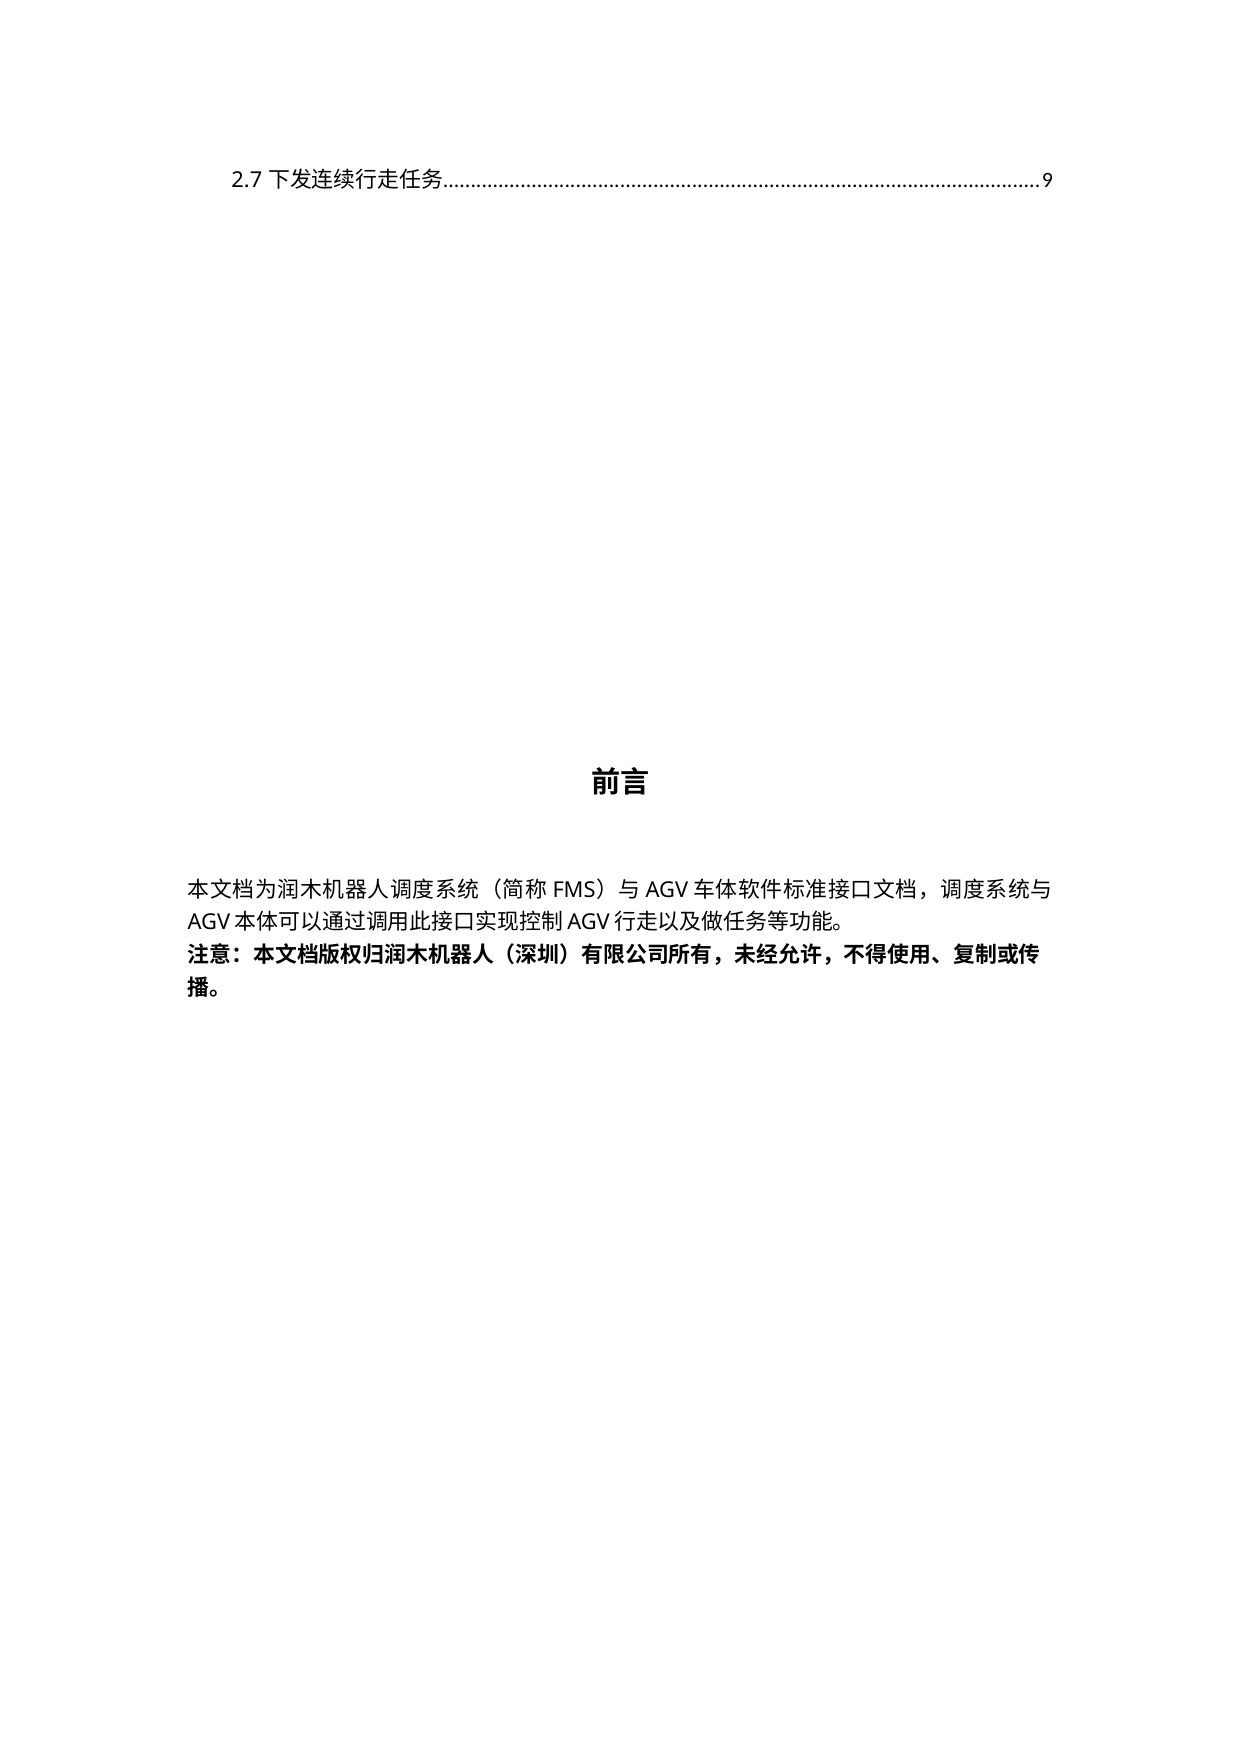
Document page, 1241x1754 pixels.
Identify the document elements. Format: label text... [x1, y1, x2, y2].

subtitle 前言 [187, 747, 1053, 812]
text 注意：本文档版权归润木机器人（深圳）有限公司所有，未经允许，不得使用、复制或传播。 [187, 937, 1053, 1002]
text 本文档为润木机器人调度系统（简称FMS）与AGV车体软件标准接口文档，调度系统与AGV本体可以通过调用此接口实现控制AGV行走以及做任务等功能。 [187, 872, 1053, 937]
